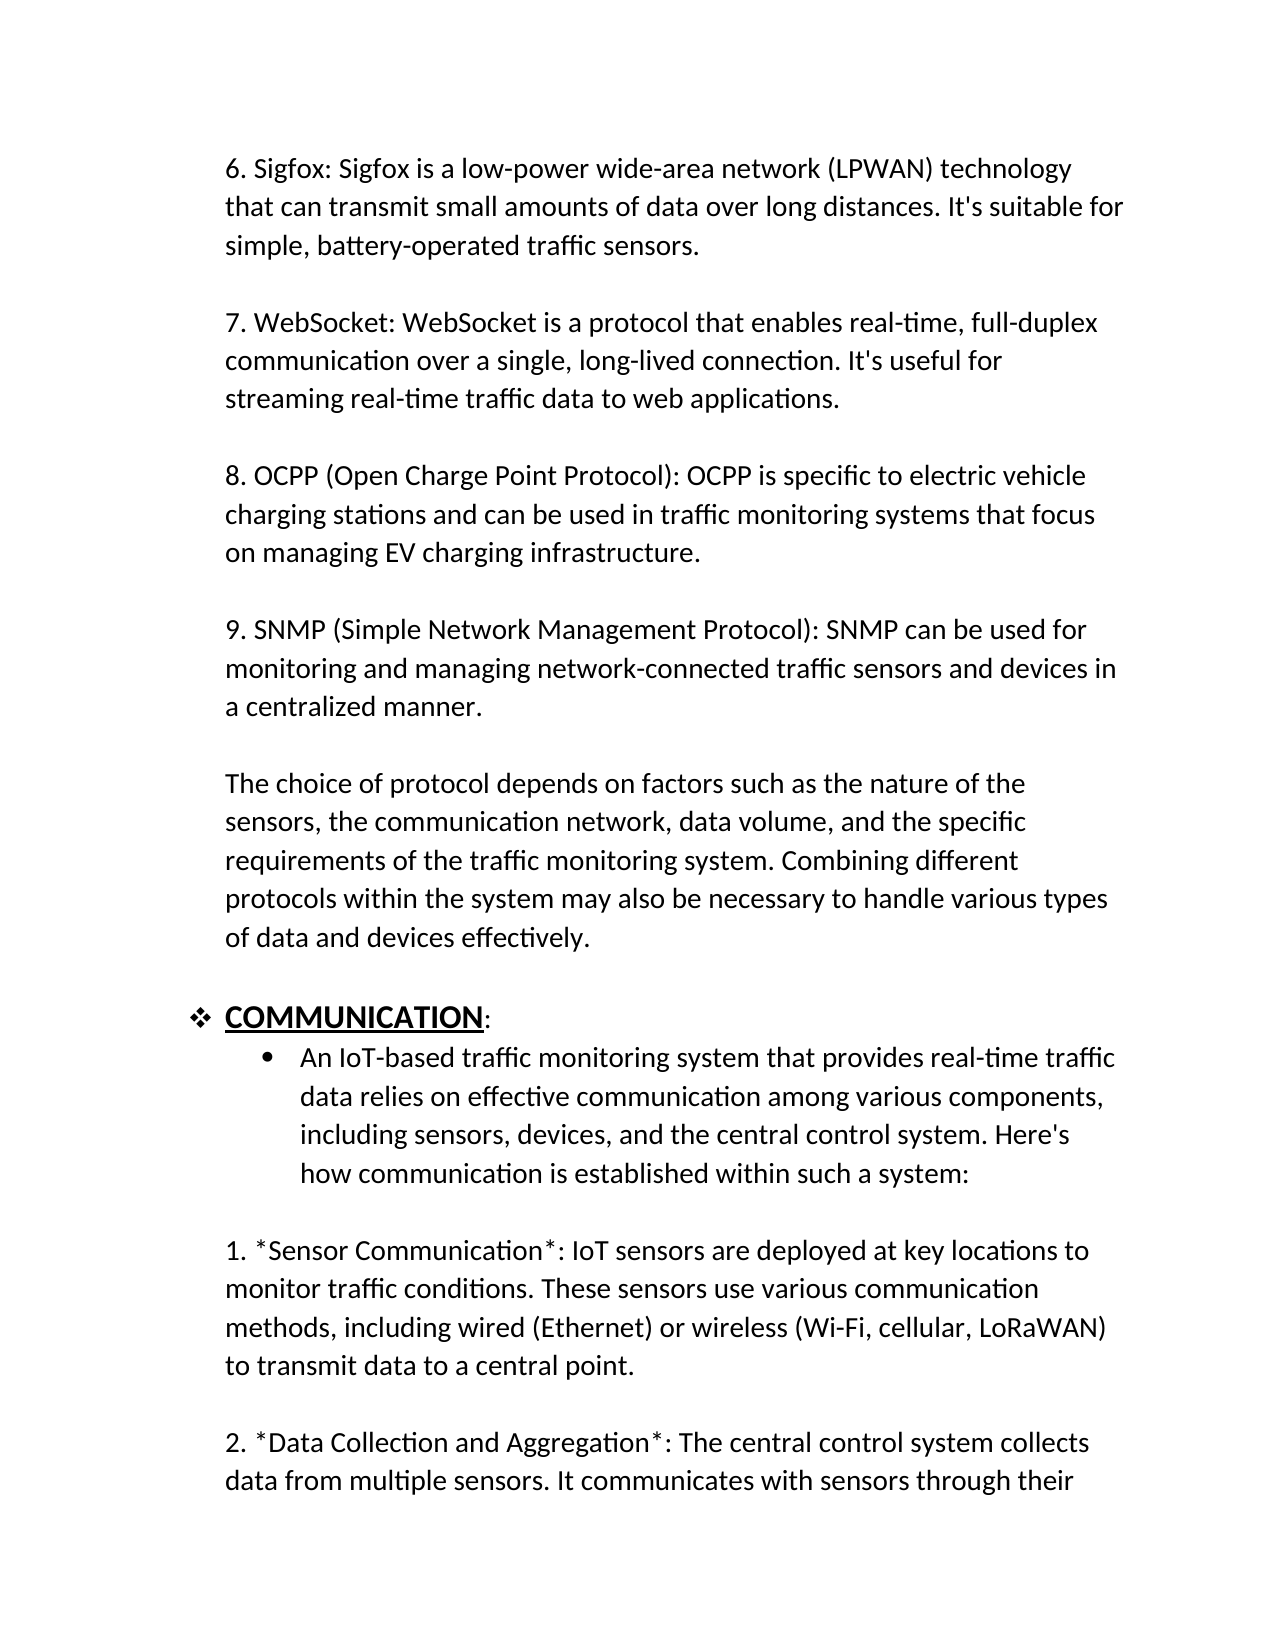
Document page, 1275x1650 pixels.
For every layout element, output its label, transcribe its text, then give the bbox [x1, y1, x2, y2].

list COMMUNICATION: [187, 996, 1125, 1036]
list An IoT-based traffic monitoring system that provides real-time traffic data relies on effective communication among various components, including sensors, devices, and the central control system. Here's how communication is established within such a system: [262, 1039, 1125, 1191]
list The choice of protocol depends on factors such as the nature of the sensors, the communication network, data volume, and the specific requirements of the traffic monitoring system. Combining different protocols within the system may also be necessary to handle various types of data and devices effectively. [225, 765, 1125, 954]
list 6. Sigfox: Sigfox is a low-power wide-area network (LPWAN) technology that can transmit small amounts of data over long distances. It's suitable for simple, battery-operated traffic sensors. [225, 150, 1125, 262]
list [225, 1424, 1125, 1498]
list 1. *Sensor Communication*: IoT sensors are deployed at key locations to monitor traffic conditions. These sensors use various communication methods, including wired (Ethernet) or wireless (Wi-Fi, cellular, LoRaWAN) to transmit data to a central point. [225, 1232, 1125, 1383]
list 7. WebSocket: WebSocket is a protocol that enables real-time, full-duplex communication over a single, long-lived connection. It's useful for streaming real-time traffic data to web applications. [225, 304, 1125, 416]
list 9. SNMP (Simple Network Management Protocol): SNMP can be used for monitoring and managing network-connected traffic sensors and devices in a centralized manner. [225, 611, 1125, 724]
list 8. OCPP (Open Charge Point Protocol): OCPP is specific to electric vehicle charging stations and can be used in traffic monitoring systems that focus on managing EV charging infrastructure. [225, 457, 1125, 570]
